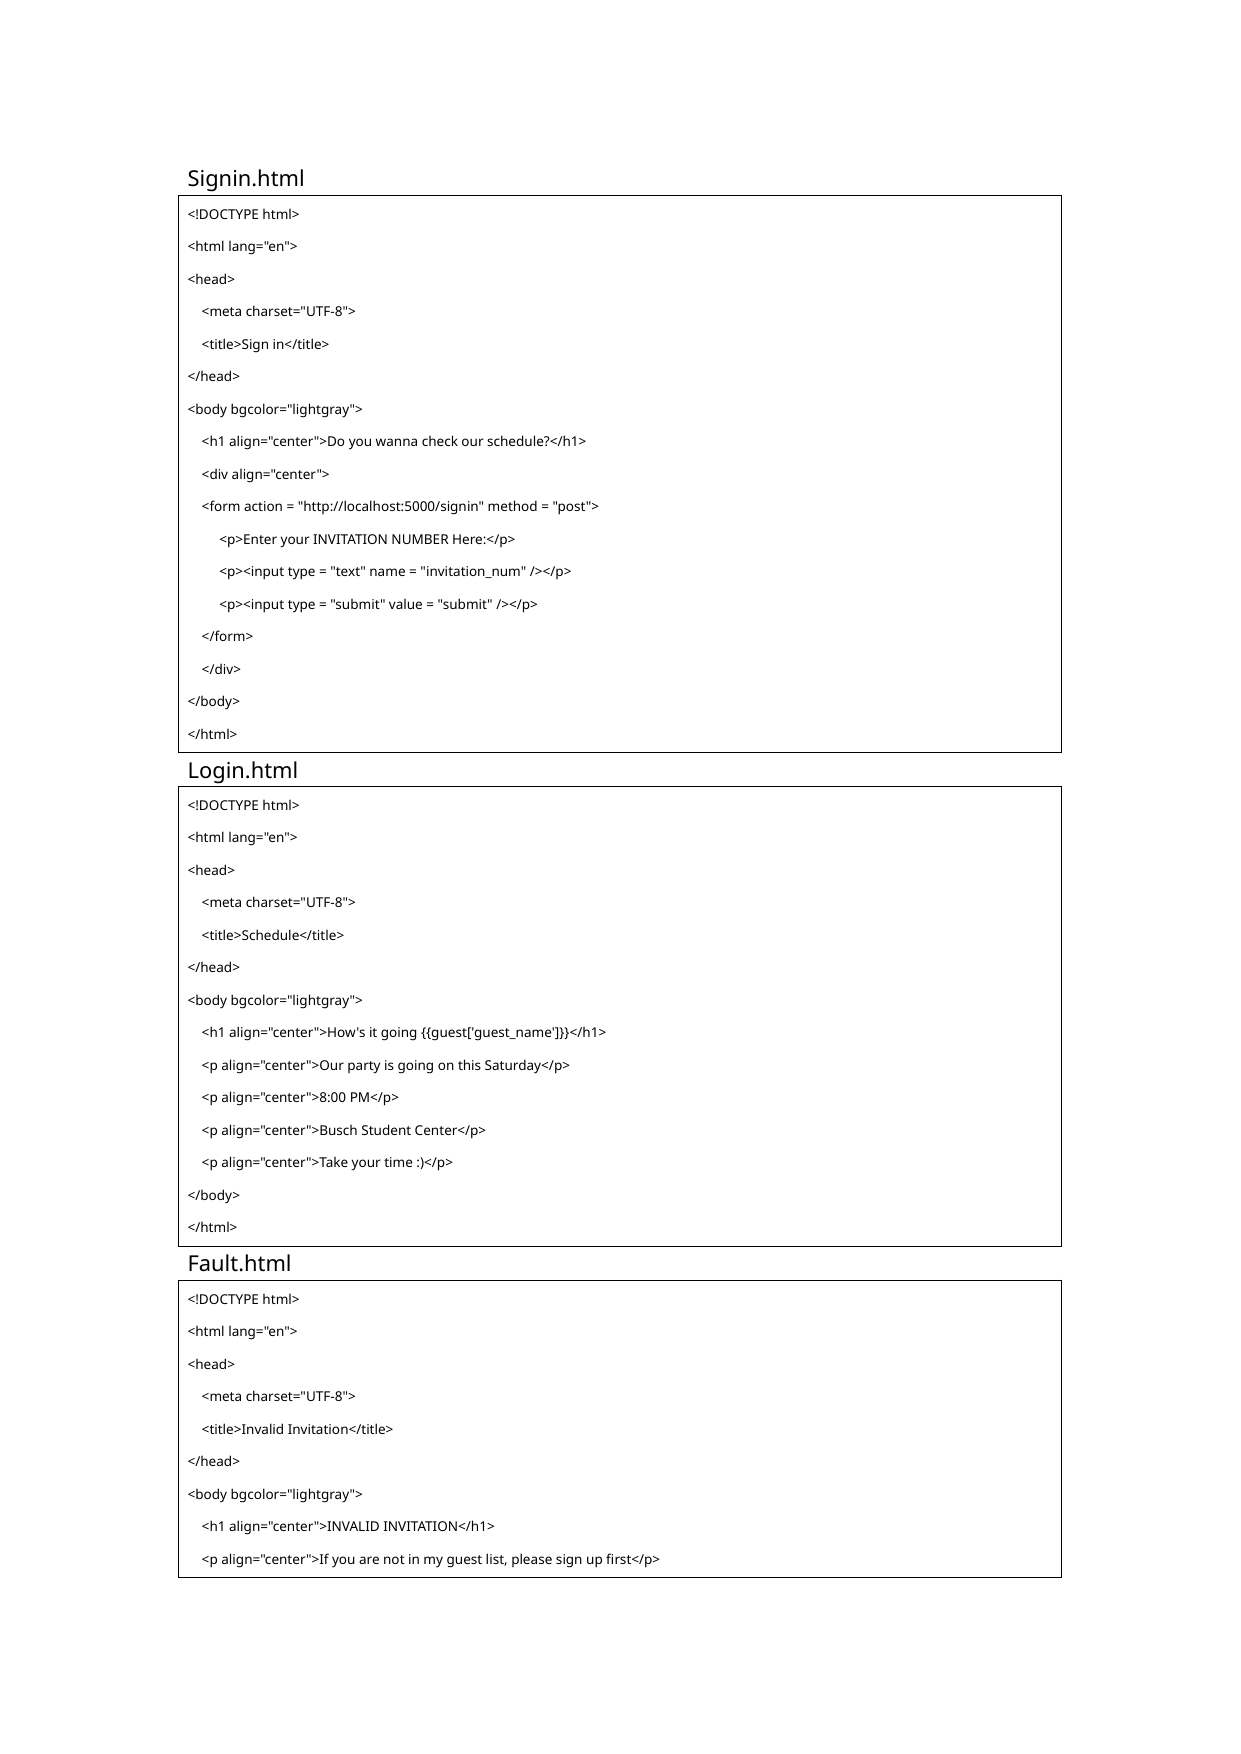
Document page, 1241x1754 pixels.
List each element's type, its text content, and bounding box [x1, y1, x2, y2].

text <!DOCTYPE html> <html lang="en"> <head> <meta charset="UTF-8"> <title>Sign in</title> </head> <body bgcolor="lightgray"> <h1 align="center">Do you wanna check our schedule?</h1> <div align="center"> <form action = "http://localhost:5000/signin" method = "post"> <p>Enter your INVITATION NUMBER Here:</p> <p><input type = "text" name = "invitation_num" /></p> <p><input type = "submit" value = "submit" /></p> </form> </div> </body> </html> [179, 196, 1061, 752]
text Fault.html [187, 1247, 1053, 1279]
text <!DOCTYPE html> <html lang="en"> <head> <meta charset="UTF-8"> <title>Schedule</title> </head> <body bgcolor="lightgray"> <h1 align="center">How's it going {{guest['guest_name']}}</h1> <p align="center">Our party is going on this Saturday</p> <p align="center">8:00 PM</p> <p align="center">Busch Student Center</p> <p align="center">Take your time :)</p> </body> </html> [179, 787, 1061, 1246]
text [179, 1281, 1061, 1577]
text Login.html [187, 753, 1053, 786]
text Signin.html [187, 162, 1053, 194]
